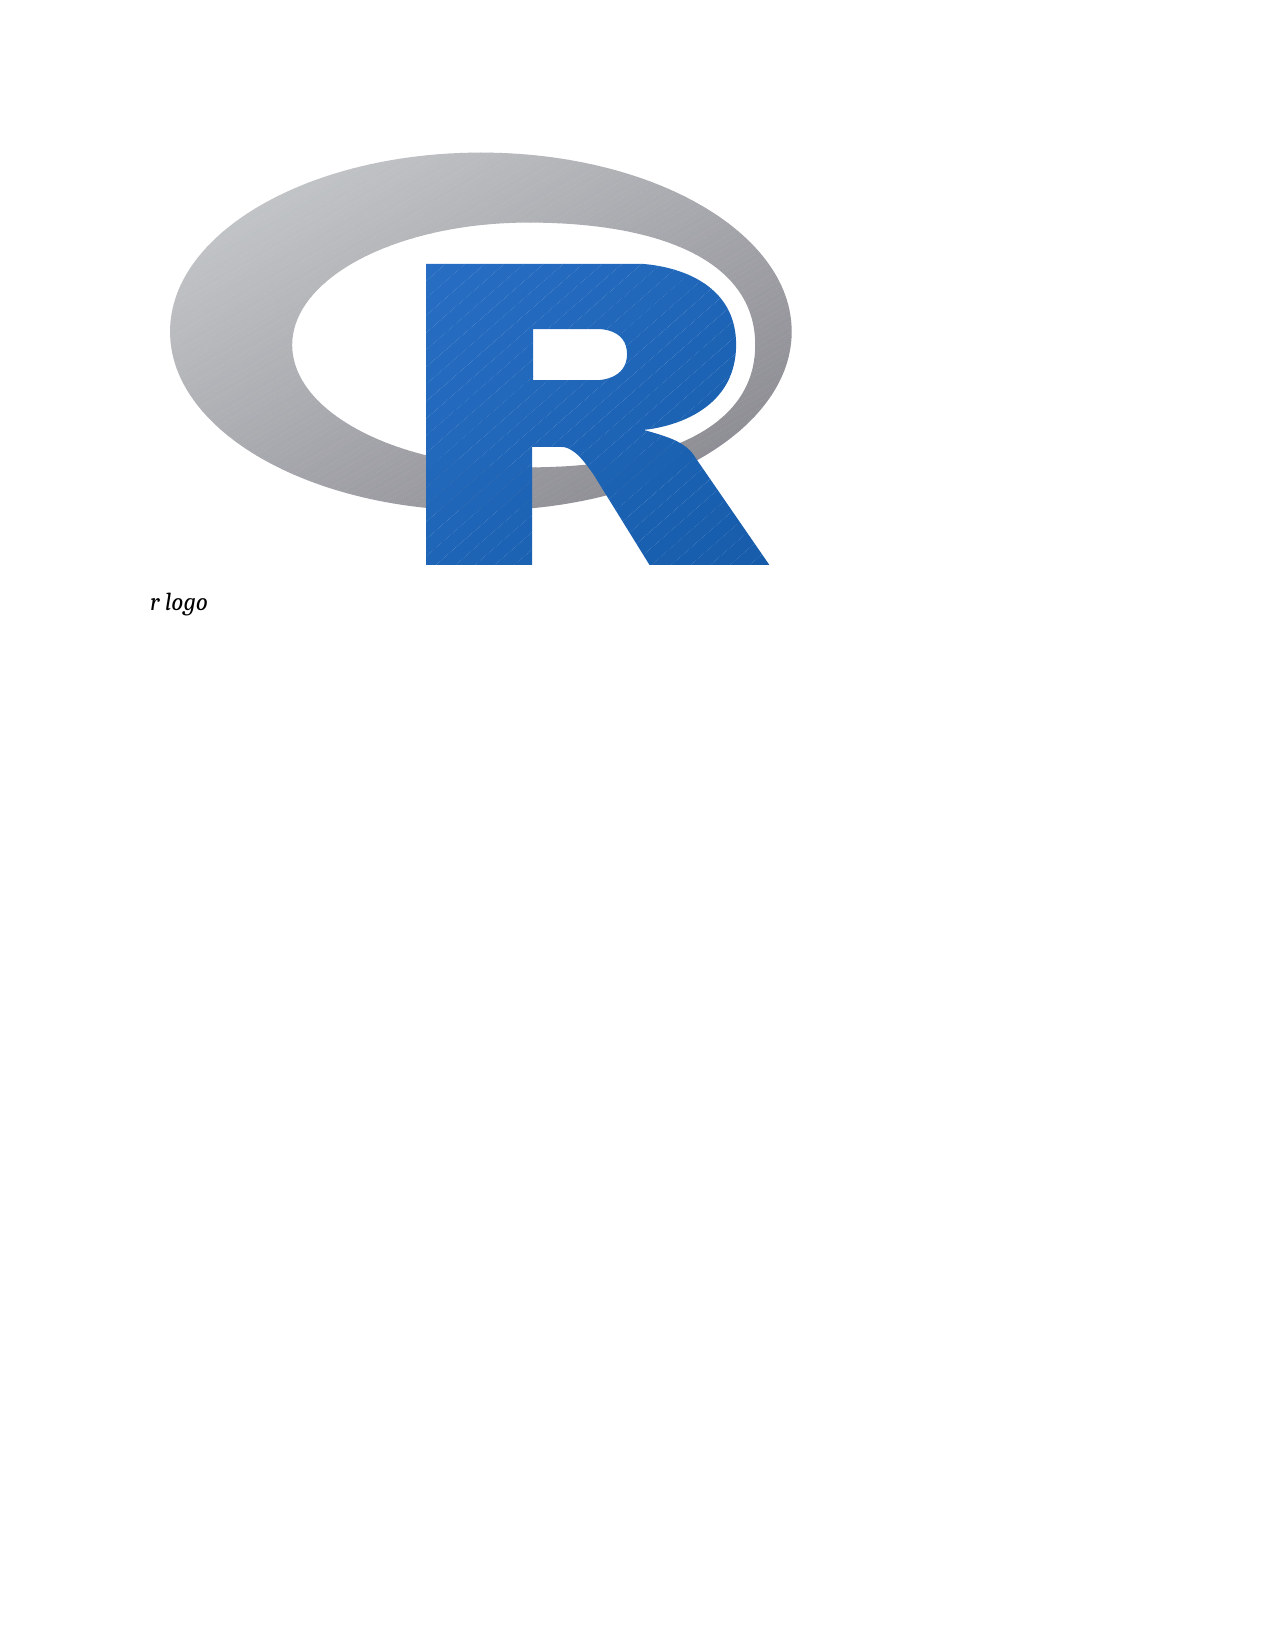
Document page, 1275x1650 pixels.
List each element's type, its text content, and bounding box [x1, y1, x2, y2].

text r logo [150, 587, 1125, 616]
